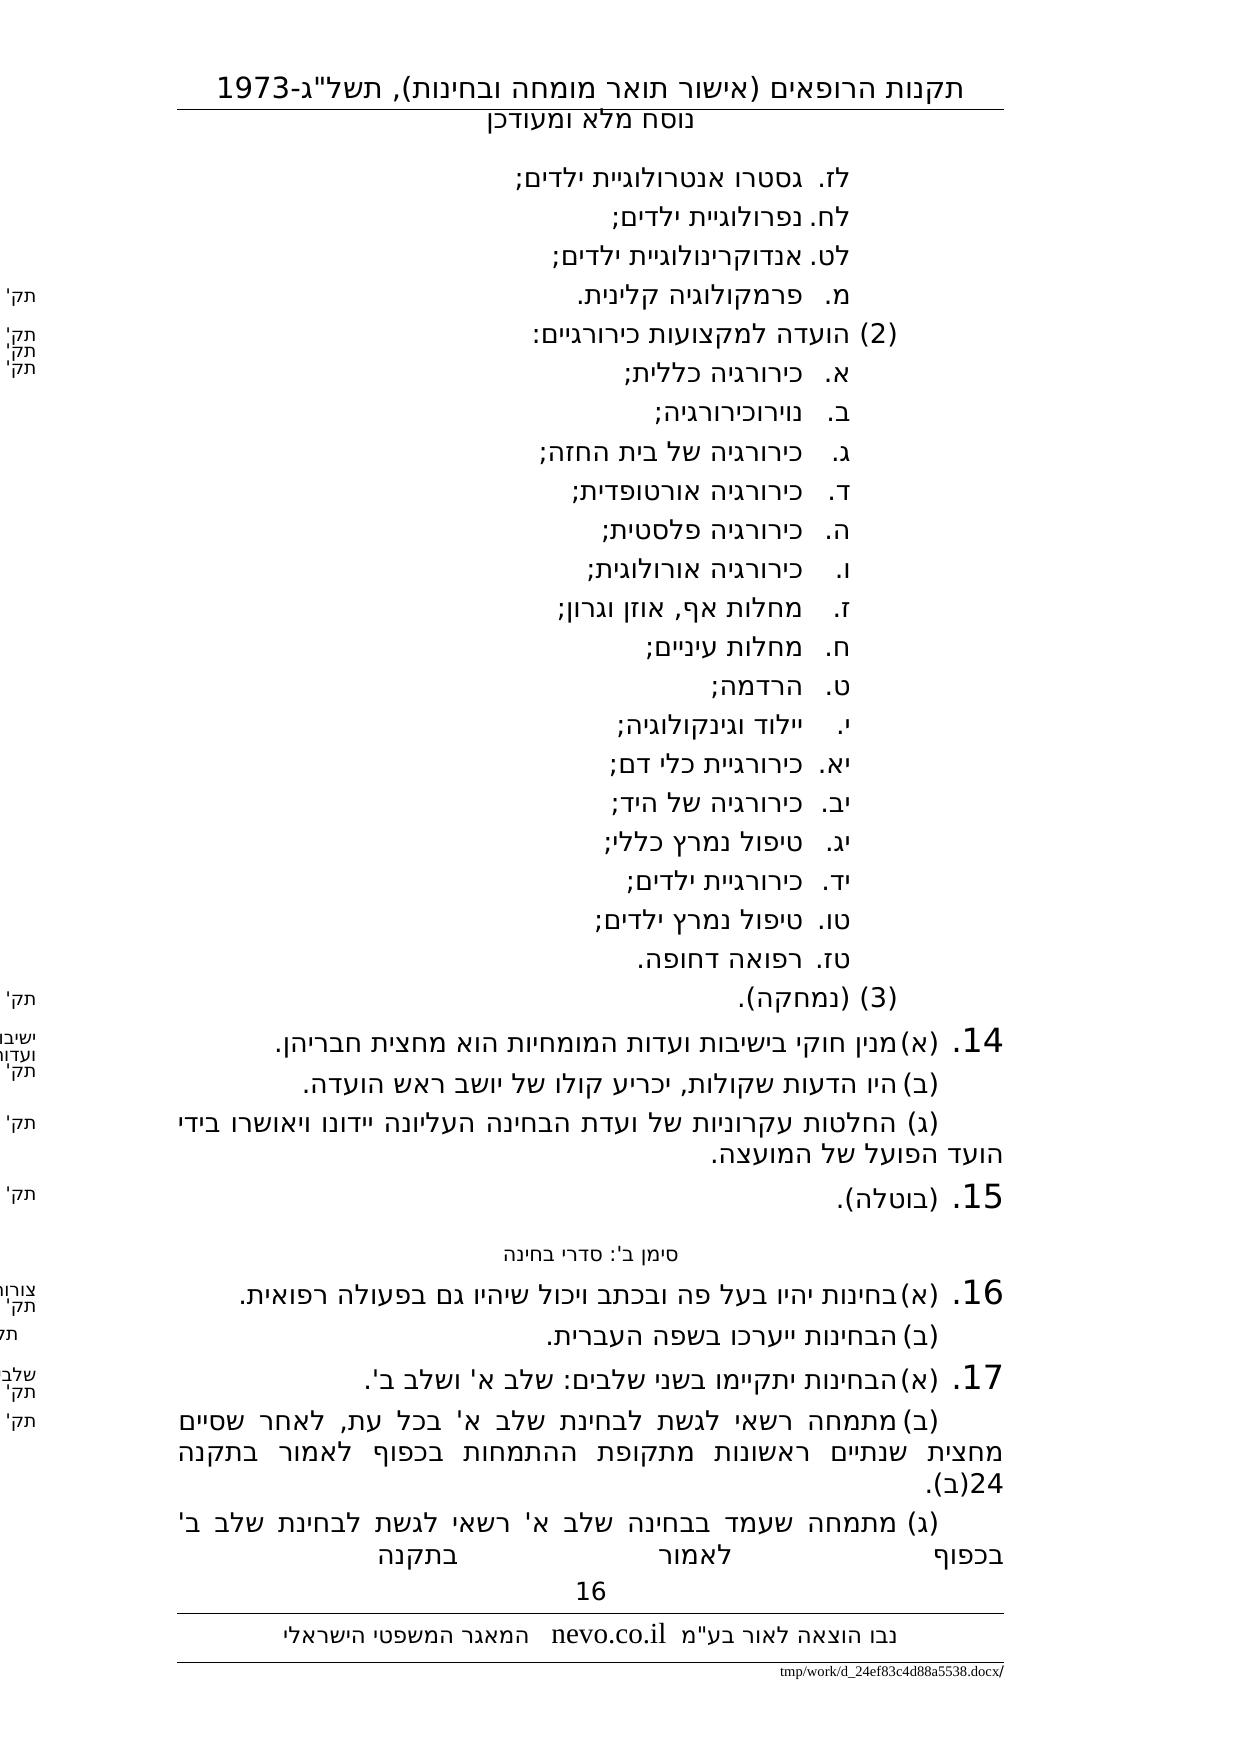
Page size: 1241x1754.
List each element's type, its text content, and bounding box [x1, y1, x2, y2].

text ג. כירורגיה של בית החזה; [177, 436, 851, 467]
text 16. (א) בחינות יהיו בעל פה ובכתב ויכול שיהיו גם בפעולה רפואית. [177, 1273, 1004, 1312]
text (ב) מתמחה רשאי לגשת לבחינת שלב א' בכל עת, לאחר שסיים מחצית שנתיים ראשונות מתקופת ההתמחות בכפוף לאמור בתקנה 24(ב). [177, 1405, 1004, 1500]
text לז. גסטרו אנטרולוגיית ילדים; [177, 162, 851, 194]
text יד. כירורגיית ילדים; [177, 866, 851, 897]
text יא. כירורגיית כלי דם; [177, 748, 851, 780]
text טז. רפואה דחופה. [177, 944, 851, 975]
text ב. נוירוכירורגיה; [177, 397, 851, 428]
text יג. טיפול נמרץ כללי; [177, 826, 851, 858]
text לט. אנדוקרינולוגיית ילדים; [177, 241, 851, 272]
text לח. נפרולוגיית ילדים; [177, 201, 851, 233]
text 14. (א) מנין חוקי בישיבות ועדות המומחיות הוא מחצית חבריהן. [177, 1022, 1004, 1061]
text (ג) החלטות עקרוניות של ועדת הבחינה העליונה יידונו ויאושרו בידי הועד הפועל של המועצה. [177, 1107, 1004, 1170]
text 17. (א) הבחינות יתקיימו בשני שלבים: שלב א' ושלב ב'. [177, 1359, 1004, 1398]
text מ. פרמקולוגיה קלינית. [177, 279, 851, 311]
text י. יילוד וגינקולוגיה; [177, 709, 851, 741]
text ד. כירורגיה אורטופדית; [177, 475, 851, 506]
text (ב) הבחינות ייערכו בשפה העברית. [177, 1320, 1004, 1351]
text (ב) היו הדעות שקולות, יכריע קולו של יושב ראש הועדה. [177, 1068, 1004, 1100]
text סימן ב': סדרי בחינה [177, 1242, 1004, 1266]
text ז. מחלות אף, אוזן וגרון; [177, 592, 851, 624]
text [177, 1507, 1004, 1571]
text (2) הועדה למקצועות כירורגיים: [177, 319, 898, 350]
text ו. כירורגיה אורולוגית; [177, 553, 851, 584]
text ה. כירורגיה פלסטית; [177, 514, 851, 546]
text טו. טיפול נמרץ ילדים; [177, 904, 851, 936]
text ט. הרדמה; [177, 670, 851, 702]
text (3) (נמחקה). [177, 983, 898, 1014]
text 15. (בוטלה). [177, 1178, 1004, 1217]
text יב. כירורגיה של היד; [177, 787, 851, 819]
text ח. מחלות עיניים; [177, 631, 851, 663]
text א. כירורגיה כללית; [177, 358, 851, 389]
